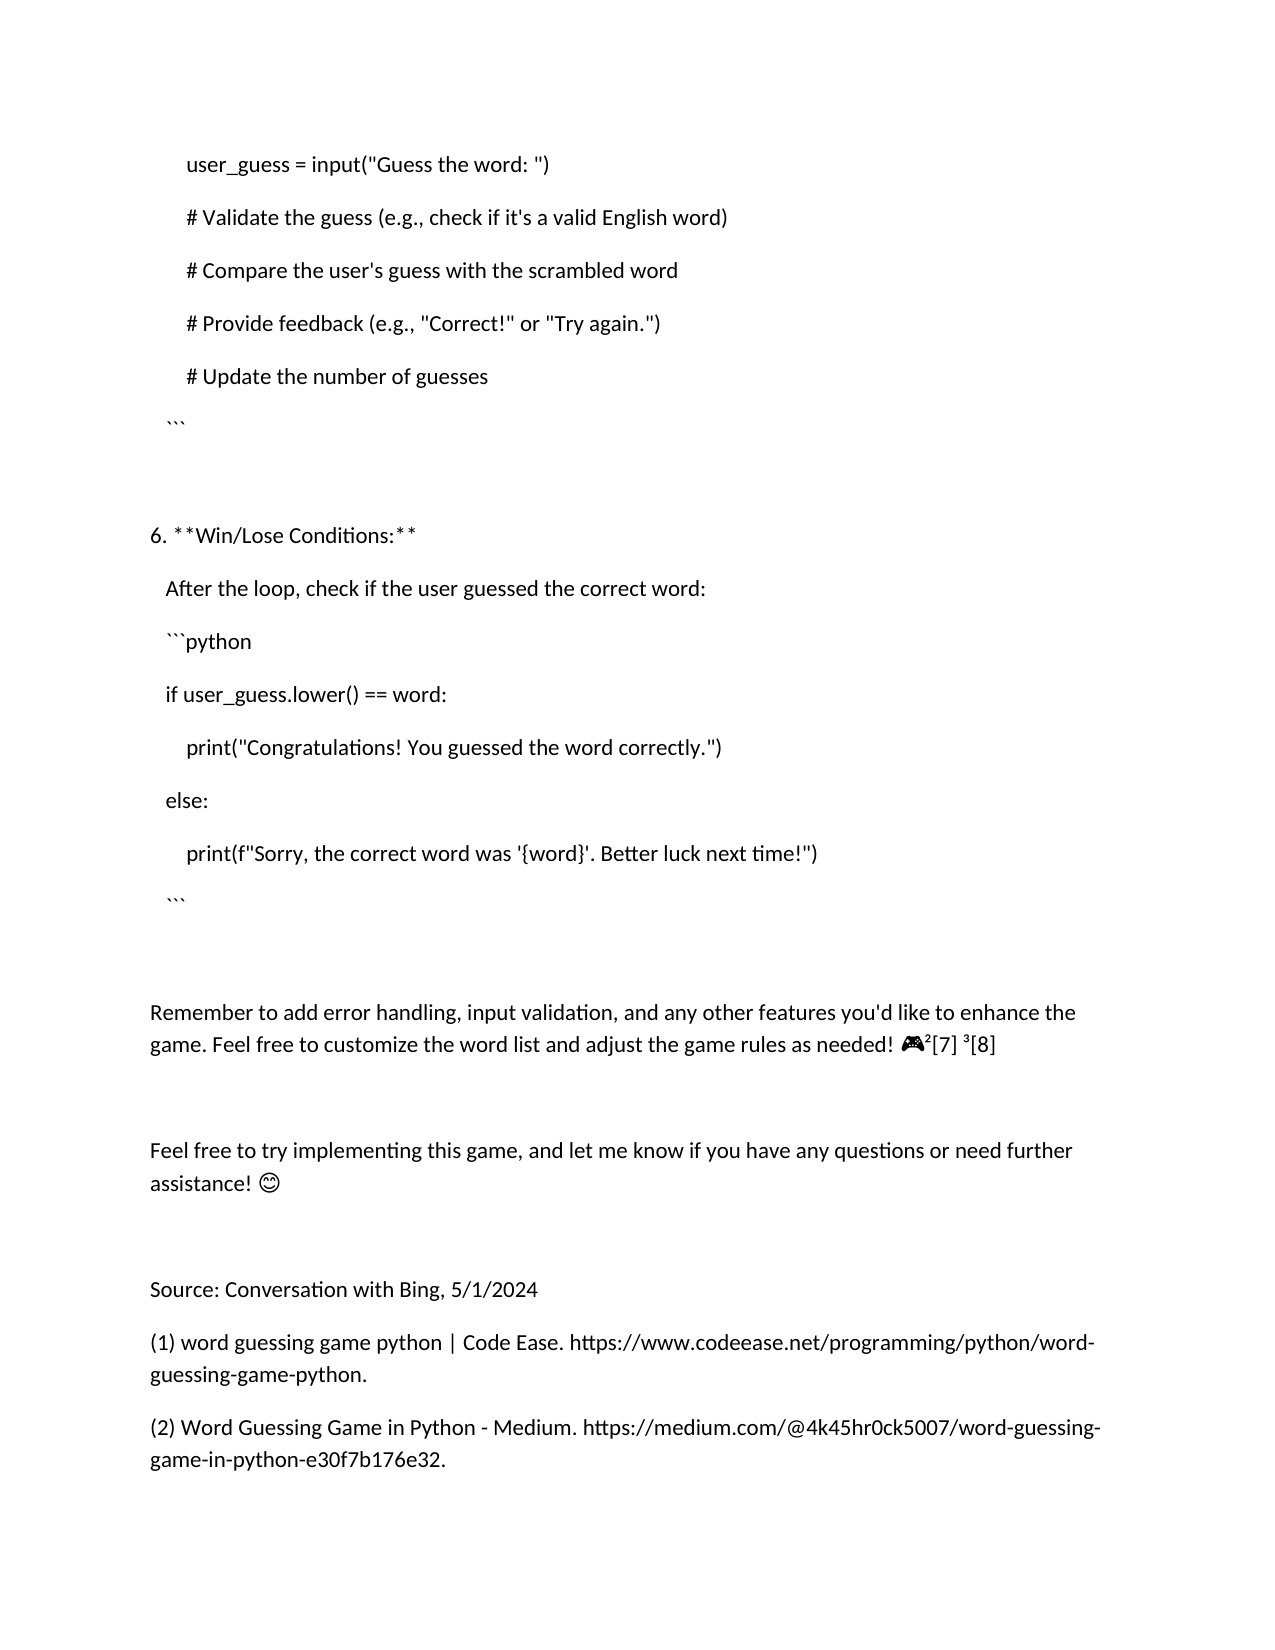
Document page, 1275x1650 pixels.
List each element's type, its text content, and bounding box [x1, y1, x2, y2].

text ``` [150, 415, 1125, 443]
text Source: Conversation with Bing, 5/1/2024 [150, 1275, 1125, 1303]
text (1) word guessing game python | Code Ease. https://www.codeease.net/programming/python/word-guessing-game-python. [150, 1328, 1125, 1388]
text ``` [150, 892, 1125, 920]
text 6. **Win/Lose Conditions:** [150, 521, 1125, 549]
text (2) Word Guessing Game in Python - Medium. https://medium.com/@4k45hr0ck5007/word-guessing-game-in-python-e30f7b176e32. [150, 1413, 1125, 1473]
text else: [150, 786, 1125, 814]
text After the loop, check if the user guessed the correct word: [150, 574, 1125, 602]
text # Compare the user's guess with the scrambled word [150, 256, 1125, 284]
text if user_guess.lower() == word: [150, 680, 1125, 708]
text # Provide feedback (e.g., "Correct!" or "Try again.") [150, 309, 1125, 337]
text # Update the number of guesses [150, 362, 1125, 390]
text Remember to add error handling, input validation, and any other features you'd like to enhance the game. Feel free to customize the word list and adjust the game rules as needed! 🎮🔠²[7] ³[8] [150, 998, 1125, 1058]
text Feel free to try implementing this game, and let me know if you have any questions or need further assistance! 😊 [150, 1137, 1125, 1197]
text print(f"Sorry, the correct word was '{word}'. Better luck next time!") [150, 839, 1125, 867]
text ```python [150, 627, 1125, 655]
text print("Congratulations! You guessed the word correctly.") [150, 733, 1125, 761]
text # Validate the guess (e.g., check if it's a valid English word) [150, 203, 1125, 231]
text user_guess = input("Guess the word: ") [150, 150, 1125, 178]
